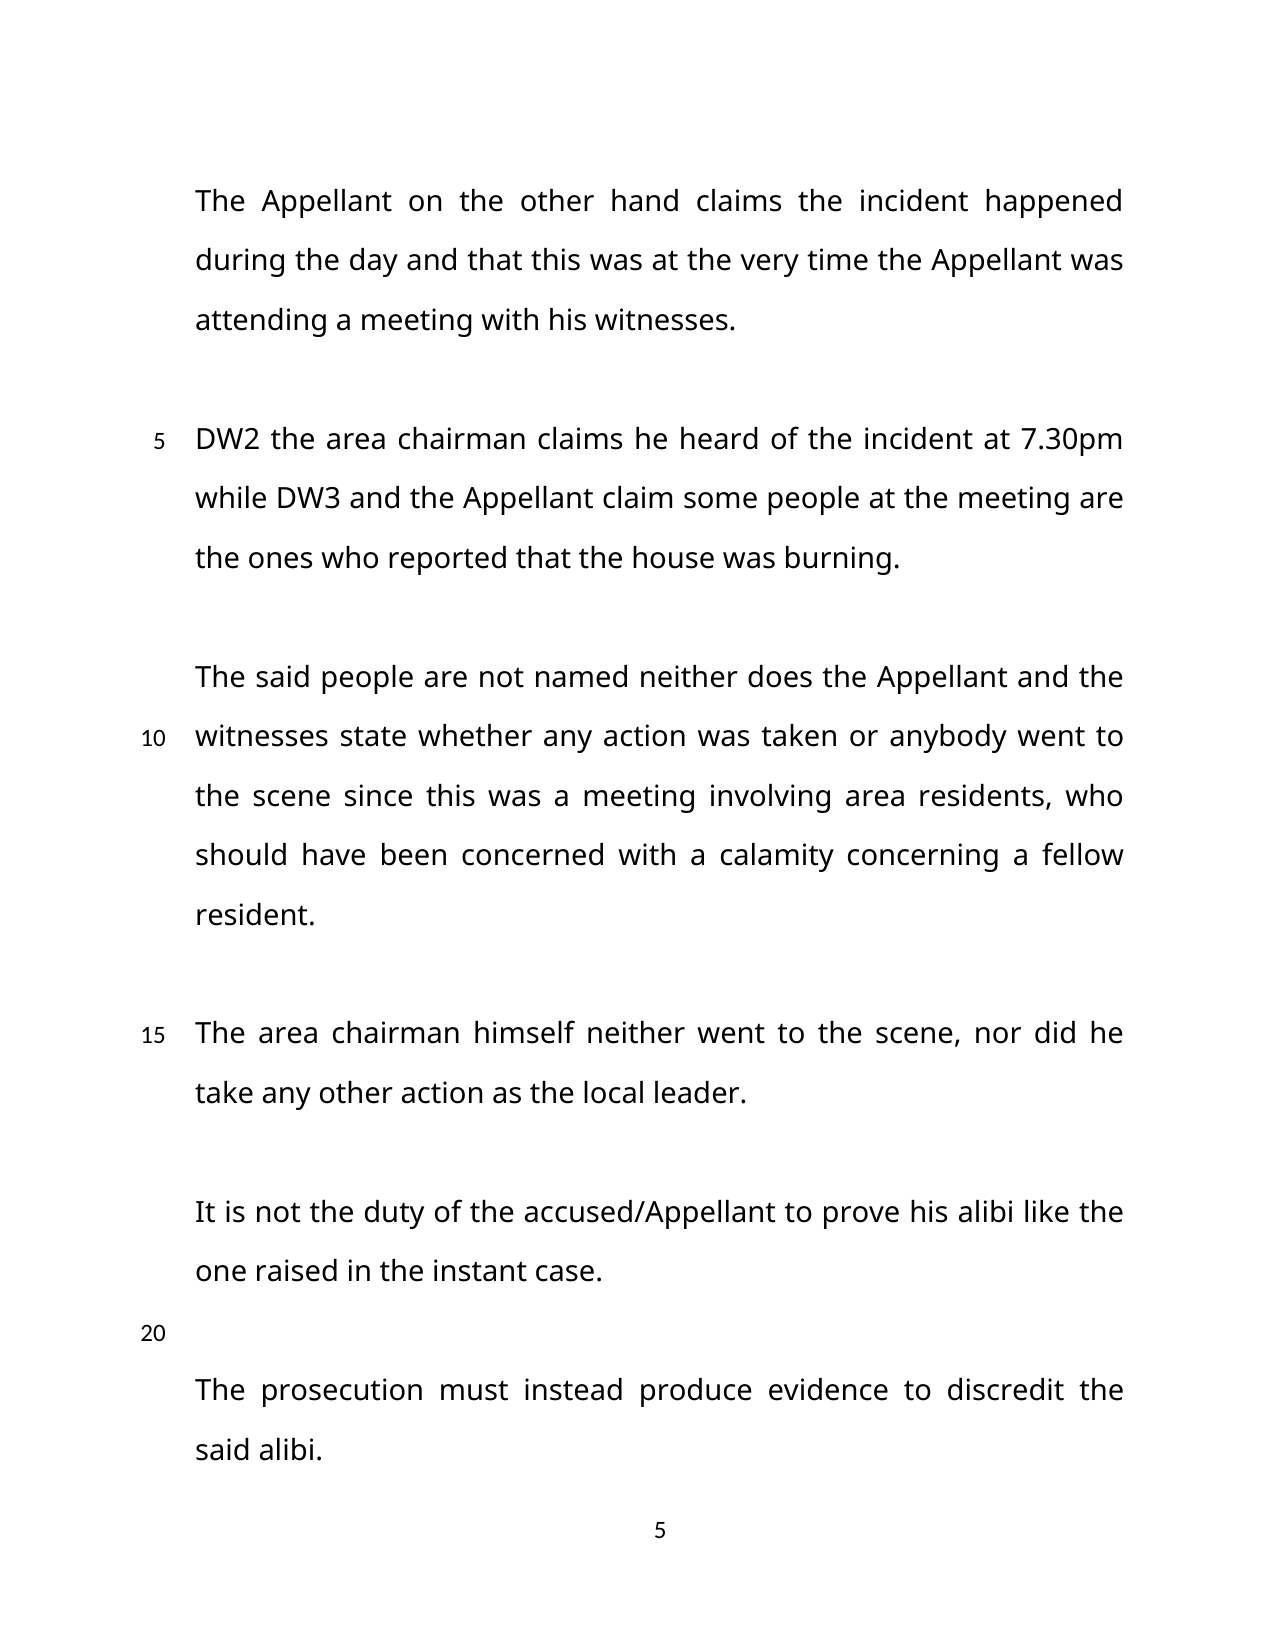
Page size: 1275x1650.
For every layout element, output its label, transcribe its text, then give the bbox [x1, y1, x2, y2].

text It is not the duty of the accused/Appellant to prove his alibi like the one raised in the instant case. [195, 1191, 1125, 1290]
text The prosecution must instead produce evidence to discredit the said alibi. [195, 1369, 1125, 1469]
text DW2 the area chairman claims he heard of the incident at 7.30pm while DW3 and the Appellant claim some people at the meeting are the ones who reported that the house was burning. [195, 418, 1125, 577]
text The area chairman himself neither went to the scene, nor did he take any other action as the local leader. [195, 1013, 1125, 1112]
text The Appellant on the other hand claims the incident happened during the day and that this was at the very time the Appellant was attending a meeting with his witnesses. [195, 180, 1125, 339]
text The said people are not named neither does the Appellant and the witnesses state whether any action was taken or anybody went to the scene since this was a meeting involving area residents, who should have been concerned with a calamity concerning a fellow resident. [195, 656, 1125, 933]
